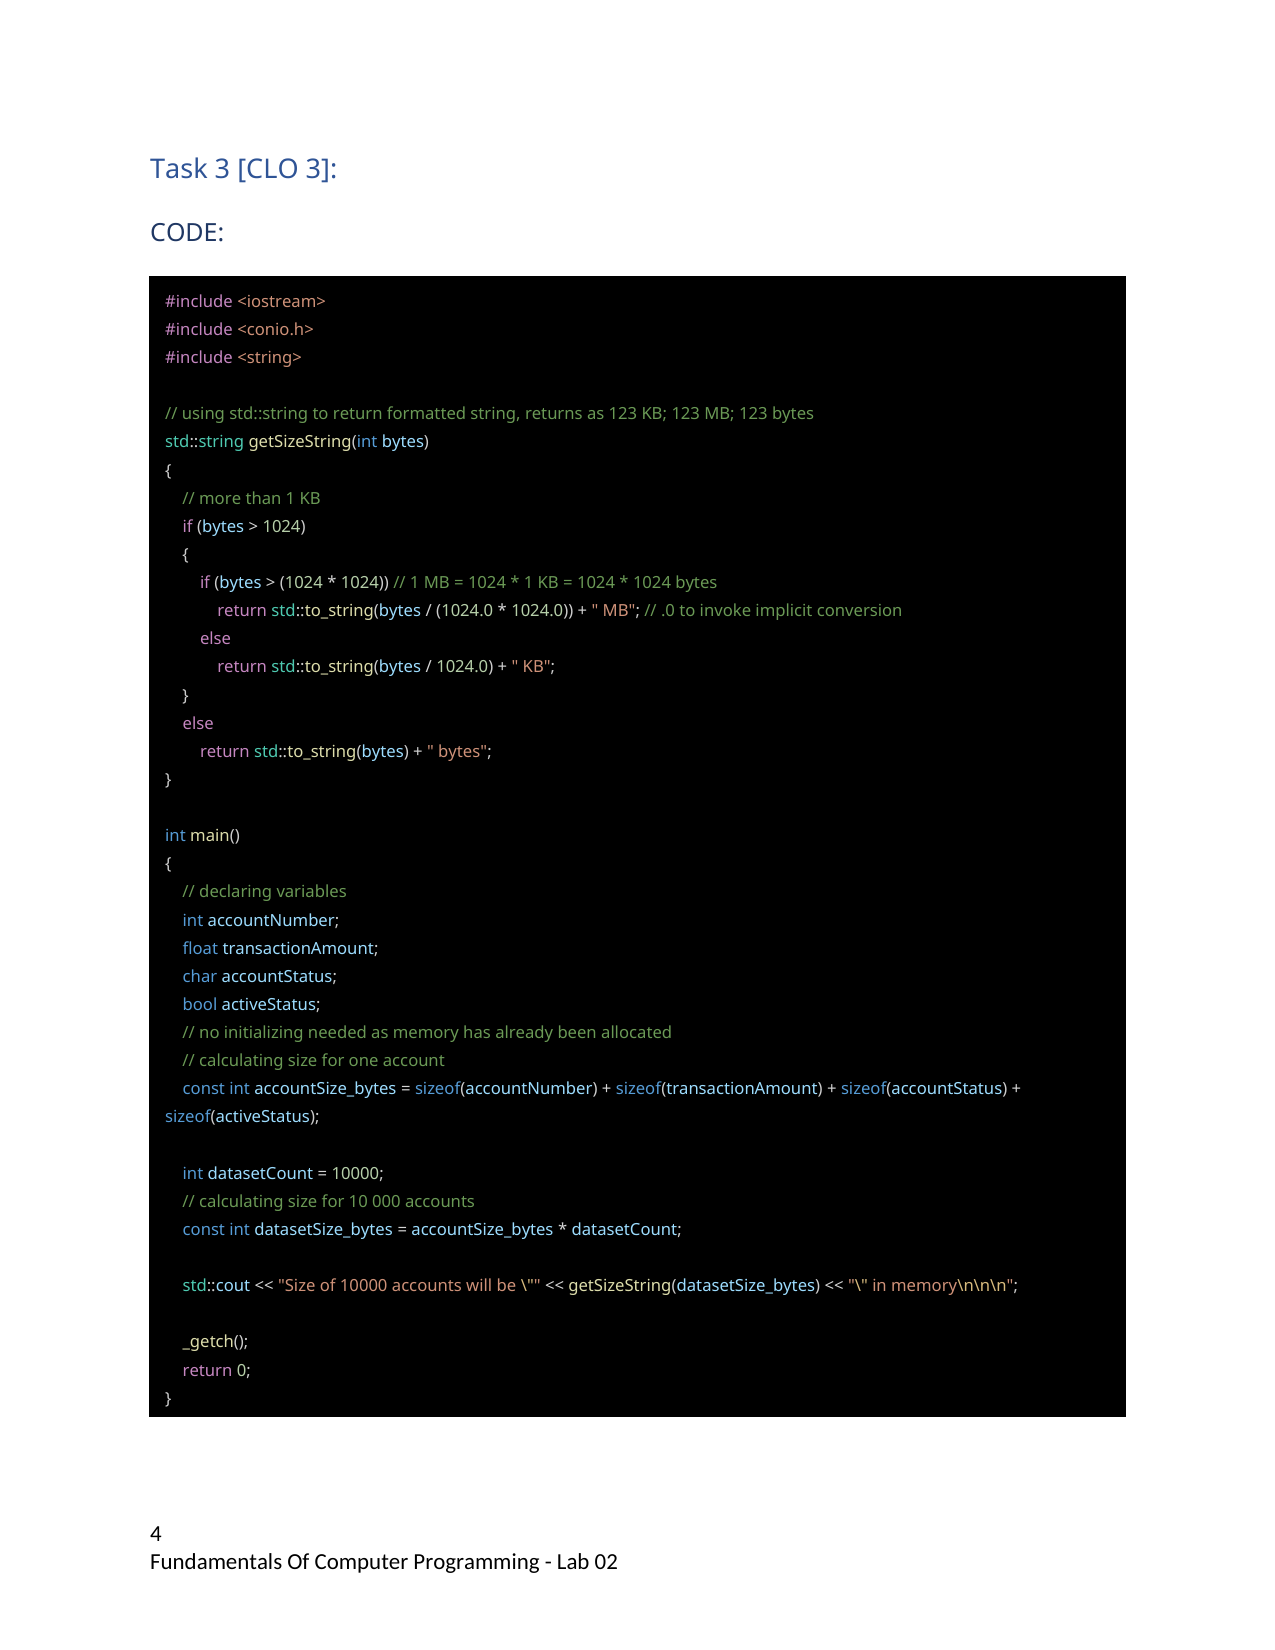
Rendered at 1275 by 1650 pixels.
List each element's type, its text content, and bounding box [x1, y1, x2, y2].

subtitle Task 3 [CLO 3]: [150, 150, 1125, 187]
subtitle CODE: [150, 215, 1125, 249]
